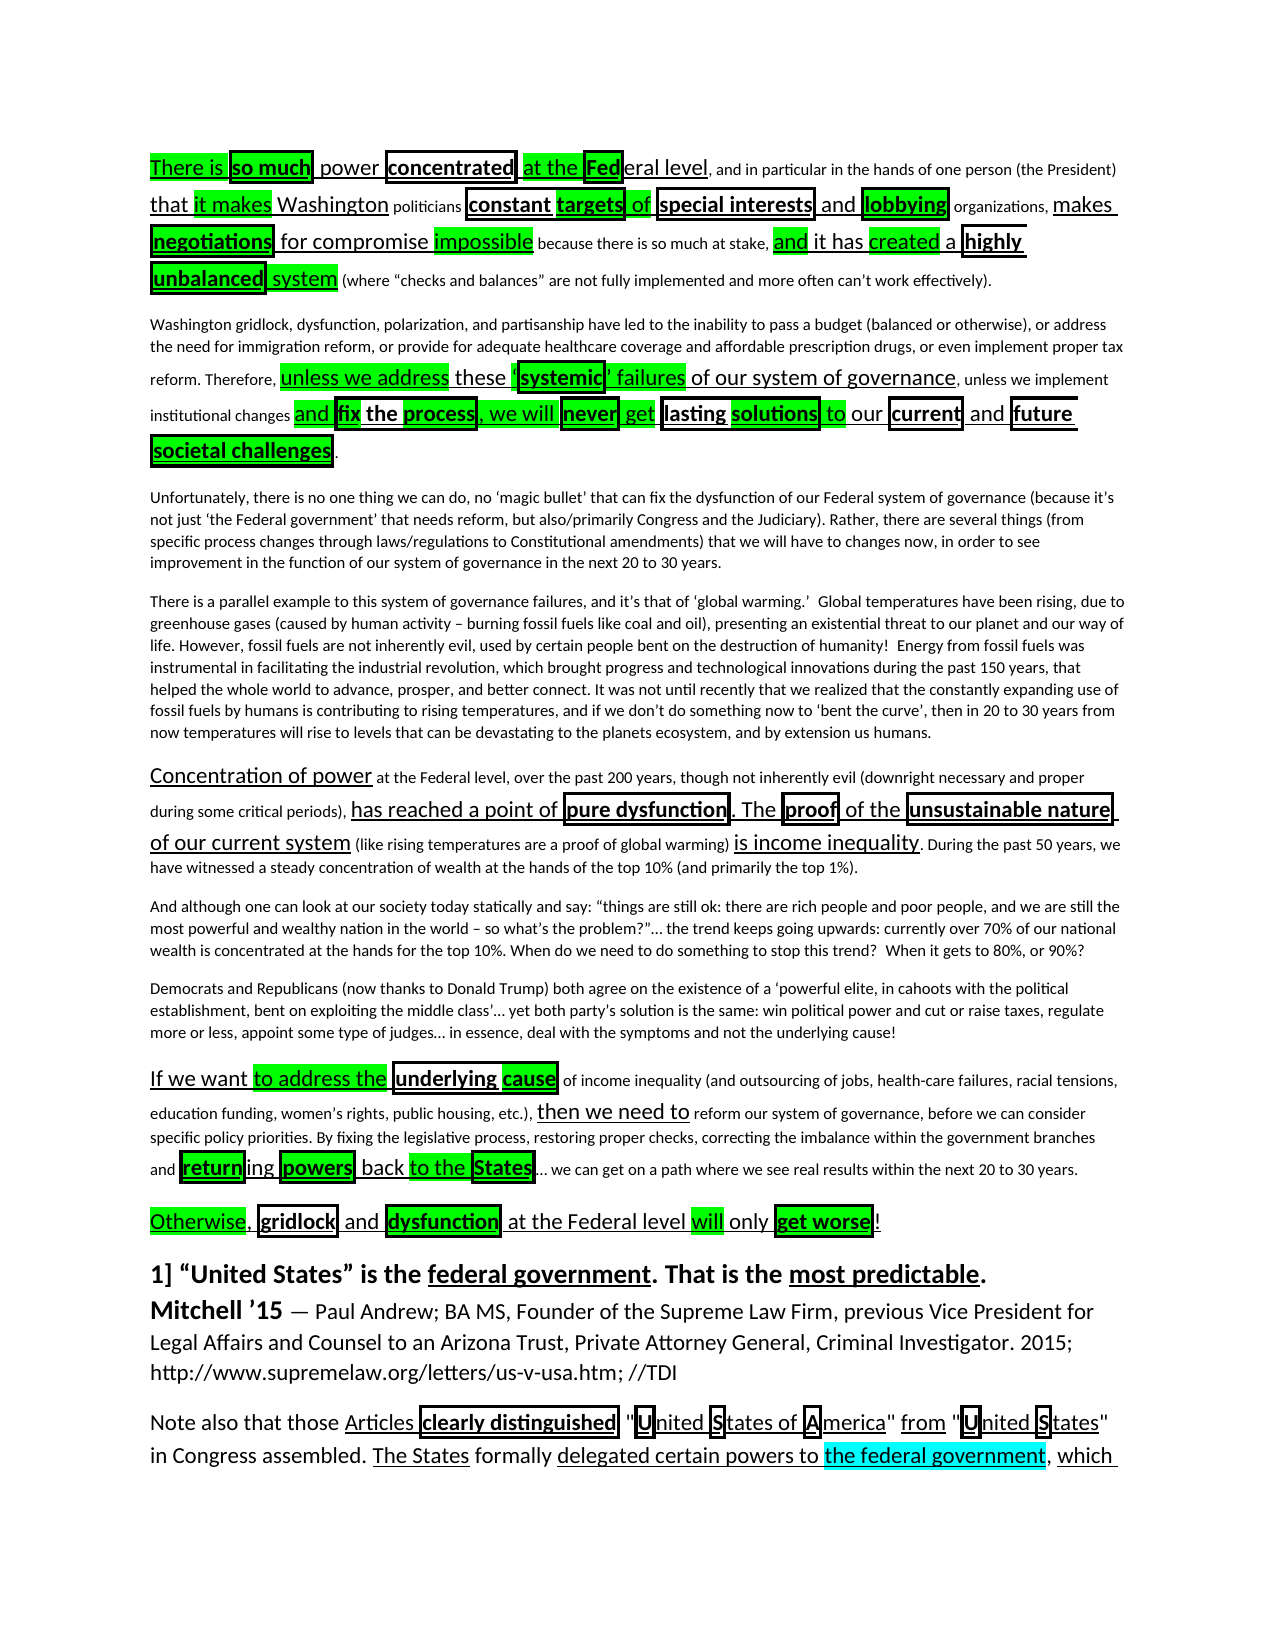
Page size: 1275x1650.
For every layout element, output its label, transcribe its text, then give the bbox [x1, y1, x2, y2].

subtitle 1] “United States” is the federal government. That is the most predictable. [150, 1257, 1125, 1290]
text Otherwise, gridlock and dysfunction at the Federal level will only get worse! [502, 1204, 774, 1231]
text Unfortunately, there is no one thing we can do, no ‘magic bullet’ that can fix the dysfunction of our Federal system of governance (because it’s not just ‘the Federal government’ that needs reform, but also/primarily Congress and the Judiciary). Rather, there are several things (from specific process changes through laws/regulations to Constitutional amendments) that we will have to changes now, in order to see improvement in the function of our system of governance in the next 20 to 30 years. [150, 487, 1125, 573]
text If we want to address the underlying cause of income inequality (and outsourcing of jobs, health-care failures, racial tensions, education funding, women’s rights, public housing, etc.), then we need to reform our system of governance, before we can consider specific policy priorities. By fixing the legislative process, restoring proper checks, correcting the imbalance within the government branches and returning powers back to the States… we can get on a path where we see real results within the next 20 to 30 years. [150, 1061, 1125, 1184]
text Mitchell ’15 — Paul Andrew; BA MS, Founder of the Supreme Law Firm, previous Vice President for Legal Affairs and Counsel to an Arizona Trust, Private Attorney General, Criminal Investigator. 2015; http://www.supremelaw.org/letters/us-v-usa.htm; //TDI [150, 1293, 1125, 1386]
text And although one can look at our society today statically and say: “things are still ok: there are rich people and poor people, and we are still the most powerful and wealthy nation in the world – so what’s the problem?”… the trend keeps going upwards: currently over 70% of our national wealth is concentrated at the hands for the top 10%. When do we need to do something to stop this trend? When it gets to 80%, or 90%? [150, 896, 1125, 960]
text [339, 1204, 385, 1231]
text Otherwise, gridlock and dysfunction at the Federal level will only get worse! [874, 1204, 1125, 1238]
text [150, 1405, 1125, 1470]
text There is so much power concentrated at the Federal level, and in particular in the hands of one person (the President) that it makes Washington politicians constant targets of special interests and lobbying organizations, makes negotiations for compromise impossible because there is so much at stake, and it has created a highly unbalanced system (where “checks and balances” are not fully implemented and more often can’t work effectively). [150, 150, 1125, 295]
text Concentration of power at the Federal level, over the past 200 years, though not inherently evil (downright necessary and proper during some critical periods), has reached a point of pure dysfunction. The proof of the unsustainable nature of our current system (like rising temperatures are a proof of global warming) is income inequality. During the past 50 years, we have witnessed a steady concentration of wealth at the hands of the top 10% (and primarily the top 1%). [150, 761, 1125, 878]
text Washington gridlock, dysfunction, polarization, and partisanship have led to the inability to pass a budget (balanced or otherwise), or address the need for immigration reform, or provide for adequate healthcare coverage and affordable prescription drugs, or even implement proper tax reform. Therefore, unless we address these ‘systemic’ failures of our system of governance, unless we implement institutional changes and fix the process, we will never get lasting solutions to our current and future societal challenges. [150, 314, 1125, 468]
text There is a parallel example to this system of governance failures, and it’s that of ‘global warming.’ Global temperatures have been rising, due to greenhouse gases (caused by human activity – burning fossil fuels like coal and oil), presenting an existential threat to our planet and our way of life. However, fossil fuels are not inherently evil, used by certain people bent on the destruction of humanity! Energy from fossil fuels was instrumental in facilitating the industrial revolution, which brought progress and technological innovations during the past 150 years, that helped the whole world to advance, prosper, and better connect. It was not until recently that we realized that the constantly expanding use of fossil fuels by humans is contributing to rising temperatures, and if we don’t do something now to ‘bent the curve’, then in 20 to 30 years from now temperatures will rise to levels that can be devastating to the planets ecosystem, and by extension us humans. [150, 591, 1125, 743]
text Democrats and Republicans (now thanks to Donald Trump) both agree on the existence of a ‘powerful elite, in cahoots with the political establishment, bent on exploiting the middle class’… yet both party’s solution is the same: win political power and cut or raise taxes, regulate more or less, appoint some type of judges… in essence, deal with the symptoms and not the underlying cause! [150, 979, 1125, 1043]
